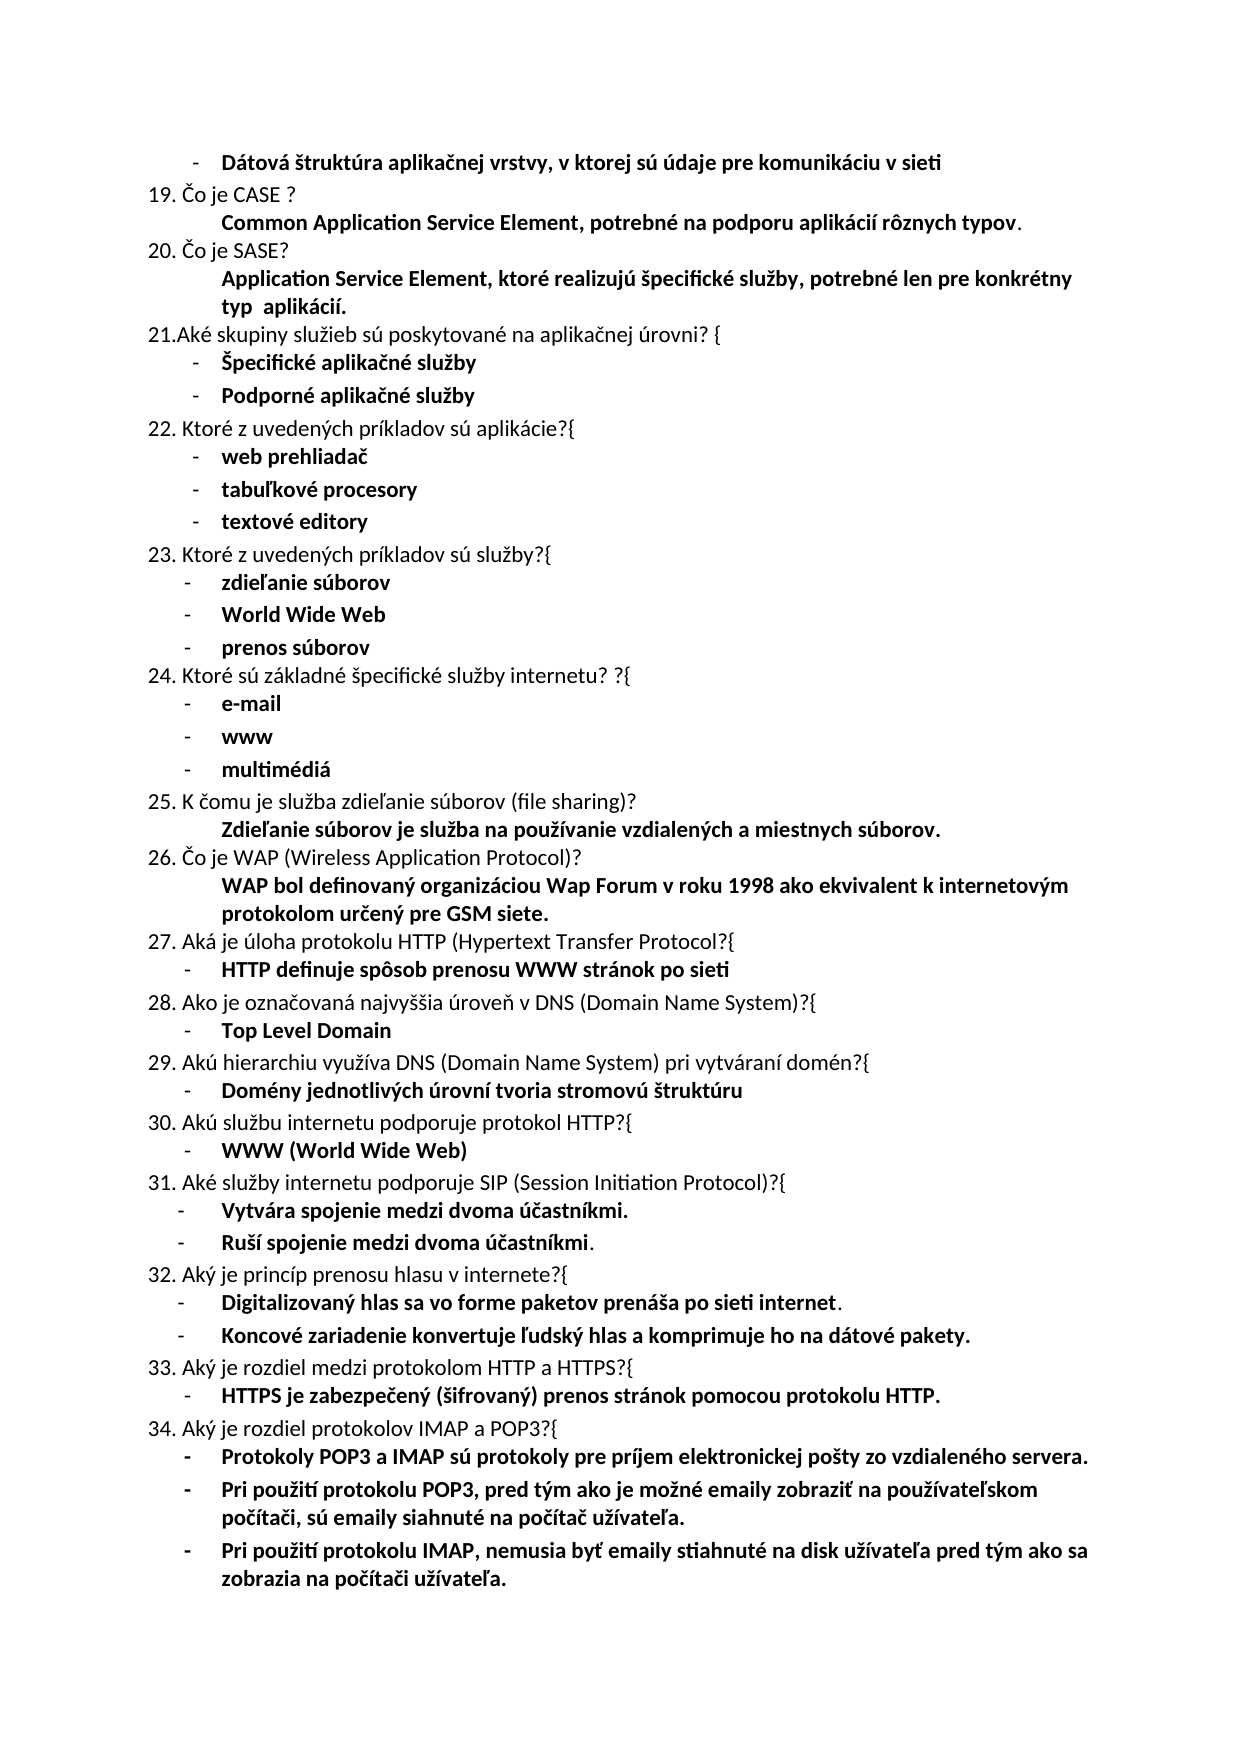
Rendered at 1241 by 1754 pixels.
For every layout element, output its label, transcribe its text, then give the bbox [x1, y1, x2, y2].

list Top Level Domain [184, 1016, 1093, 1044]
text 30. Akú službu internetu podporuje protokol HTTP?{ [148, 1108, 1093, 1136]
list Pri použití protokolu IMAP, nemusia byť emaily stiahnuté na disk užívateľa pred tým ako sa zobrazia na počítači užívateľa. [184, 1536, 1093, 1592]
text 31. Aké služby internetu podporuje SIP (Session Initiation Protocol)?{ [148, 1168, 1093, 1196]
list WWW (World Wide Web) [184, 1136, 1093, 1164]
text 27. Aká je úloha protokolu HTTP (Hypertext Transfer Protocol?{ [148, 927, 1093, 956]
list HTTP definuje spôsob prenosu WWW stránok po sieti [184, 956, 1093, 983]
list World Wide Web [184, 601, 1093, 629]
list Špecifické aplikačné služby [192, 348, 1093, 376]
list www [184, 722, 1093, 750]
list Protokoly POP3 a IMAP sú protokoly pre príjem elektronickej pošty zo vzdialeného servera. [184, 1442, 1093, 1470]
text 26. Čo je WAP (Wireless Application Protocol)? [148, 843, 1093, 871]
text 22. Ktoré z uvedených príkladov sú aplikácie?{ [148, 414, 1093, 442]
list multimédiá [184, 755, 1093, 783]
text 33. Aký je rozdiel medzi protokolom HTTP a HTTPS?{ [148, 1353, 1093, 1382]
list HTTPS je zabezpečený (šifrovaný) prenos stránok pomocou protokolu HTTP. [184, 1382, 1093, 1409]
text 28. Ako je označovaná najvyššia úroveň v DNS (Domain Name System)?{ [148, 988, 1093, 1016]
text 32. Aký je princíp prenosu hlasu v internete?{ [148, 1260, 1093, 1288]
text 34. Aký je rozdiel protokolov IMAP a POP3?{ [148, 1414, 1093, 1442]
list tabuľkové procesory [192, 475, 1093, 503]
list textové editory [192, 507, 1093, 535]
list Ruší spojenie medzi dvoma účastníkmi. [177, 1228, 1093, 1256]
list Digitalizovaný hlas sa vo forme paketov prenáša po sieti internet. [177, 1288, 1093, 1316]
text 19. Čo je CASE ? [148, 180, 1093, 208]
text WAP bol definovaný organizáciou Wap Forum v roku 1998 ako ekvivalent k internetovým protokolom určený pre GSM siete. [221, 871, 1093, 927]
text 21.Aké skupiny služieb sú poskytované na aplikačnej úrovni? { [148, 320, 1093, 348]
list Koncové zariadenie konvertuje ľudský hlas a komprimuje ho na dátové pakety. [177, 1321, 1093, 1349]
list Dátová štruktúra aplikačnej vrstvy, v ktorej sú údaje pre komunikáciu v sieti [192, 148, 1093, 176]
text 25. K čomu je služba zdieľanie súborov (file sharing)? [148, 787, 1093, 815]
text Common Application Service Element, potrebné na podporu aplikácií rôznych typov. [148, 208, 1093, 236]
list prenos súborov [184, 633, 1093, 661]
list Podporné aplikačné služby [192, 381, 1093, 409]
text Application Service Element, ktoré realizujú špecifické služby, potrebné len pre konkrétny [148, 264, 1093, 292]
text 29. Akú hierarchiu využíva DNS (Domain Name System) pri vytváraní domén?{ [148, 1048, 1093, 1076]
text 23. Ktoré z uvedených príkladov sú služby?{ [148, 540, 1093, 568]
list zdieľanie súborov [184, 568, 1093, 596]
text Zdieľanie súborov je služba na používanie vzdialených a miestnych súborov. [148, 815, 1093, 843]
list web prehliadač [192, 442, 1093, 470]
text 20. Čo je SASE? [148, 236, 1093, 264]
list e-mail [184, 689, 1093, 717]
text typ aplikácií. [148, 292, 1093, 320]
list Vytvára spojenie medzi dvoma účastníkmi. [177, 1196, 1093, 1224]
text 24. Ktoré sú základné špecifické služby internetu? ?{ [148, 661, 1093, 689]
list Pri použití protokolu POP3, pred tým ako je možné emaily zobraziť na používateľskom počítači, sú emaily siahnuté na počítač užívateľa. [184, 1475, 1093, 1531]
list Domény jednotlivých úrovní tvoria stromovú štruktúru [184, 1076, 1093, 1104]
